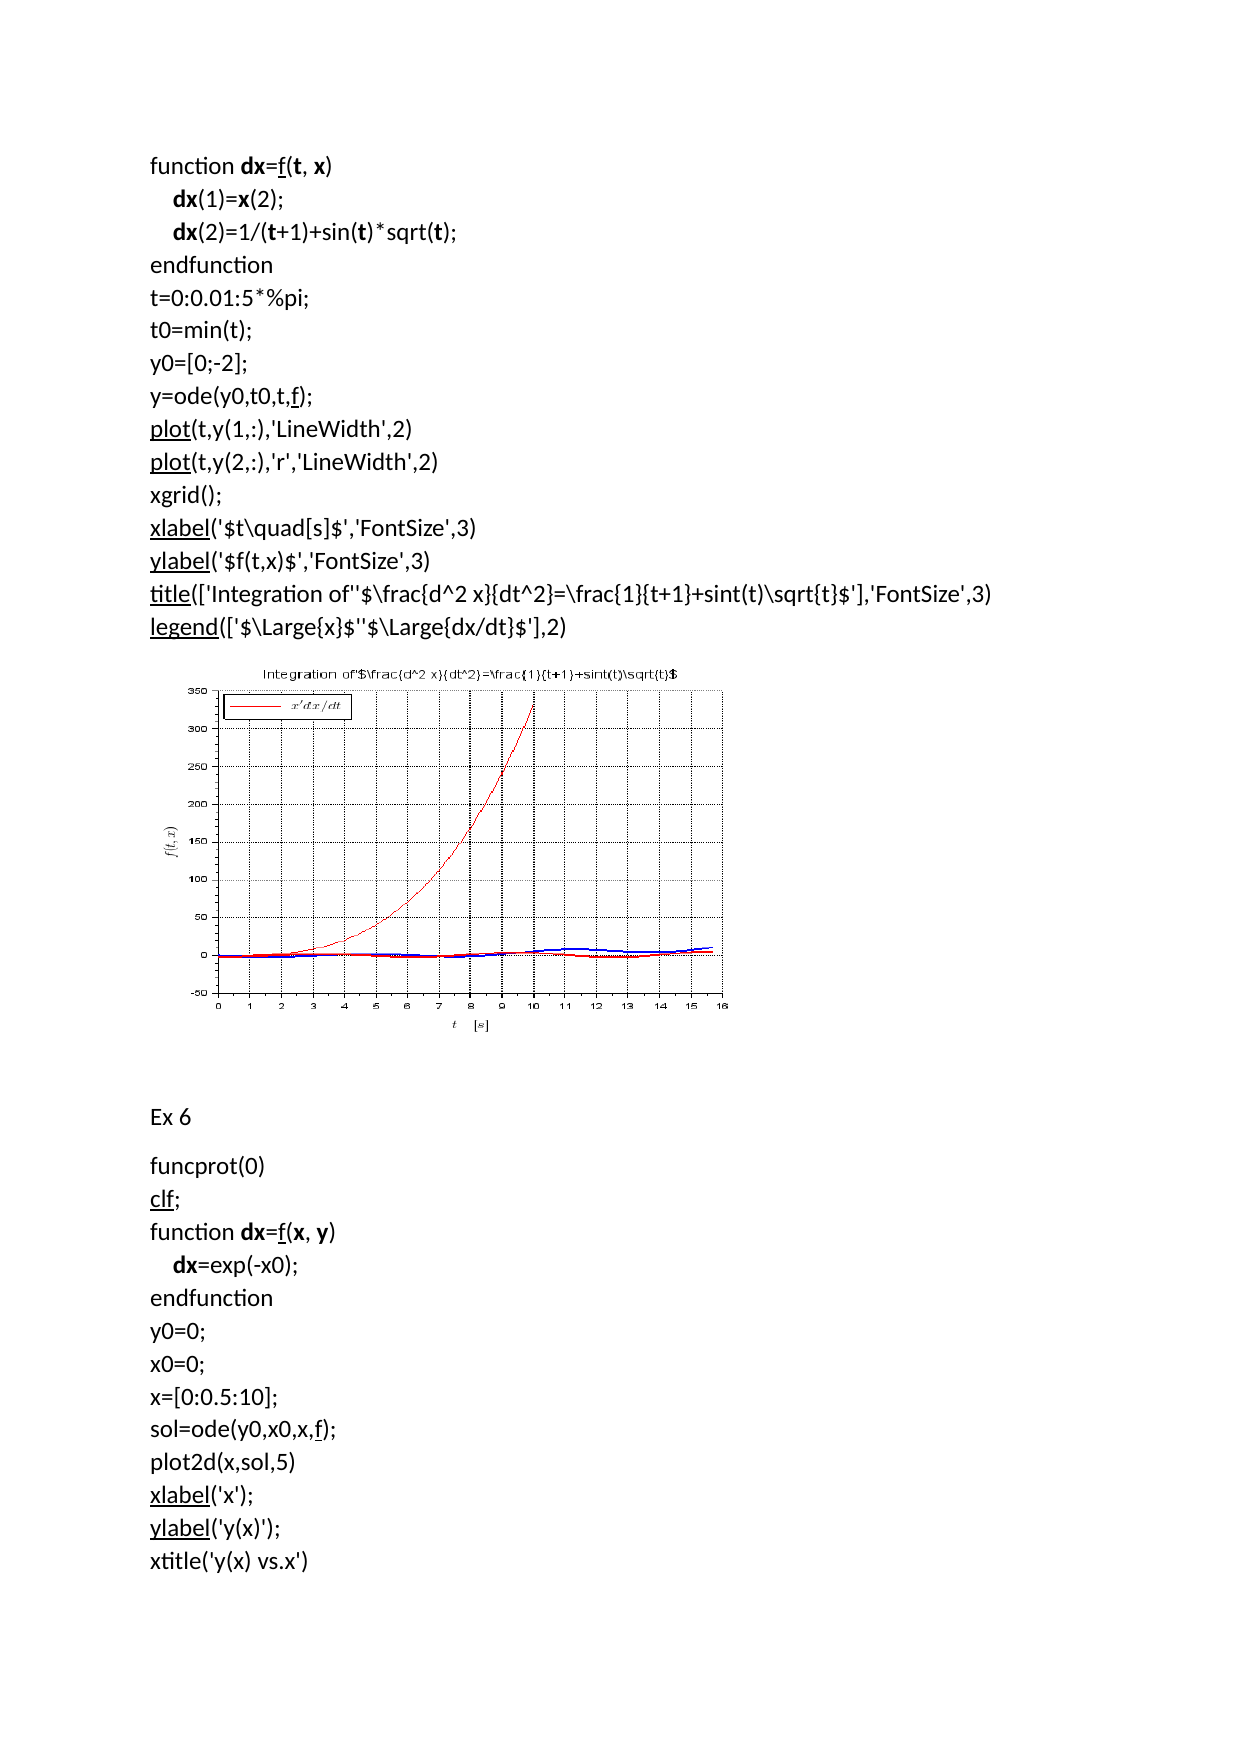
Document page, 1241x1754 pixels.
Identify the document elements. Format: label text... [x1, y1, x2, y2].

picture [150, 660, 738, 1033]
text Ex 6 [150, 1101, 1090, 1131]
text funcprot(0) clf; function dx=f(x, y) dx=exp(-x0); endfunction y0=0; x0=0; x=[0:0.5:10]; sol=ode(y0,x0,x,f); plot2d(x,sol,5) xlabel('x'); ylabel('y(x)'); xtitle('y(x) vs.x') [150, 1150, 1090, 1576]
text function dx=f(t, x) dx(1)=x(2); dx(2)=1/(t+1)+sin(t)*sqrt(t); endfunction t=0:0.01:5*%pi; t0=min(t); y0=[0;-2]; y=ode(y0,t0,t,f); plot(t,y(1,:),'LineWidth',2) plot(t,y(2,:),'r','LineWidth',2) xgrid(); xlabel('$t\quad[s]$','FontSize',3) ylabel('$f(t,x)$','FontSize',3) title(['Integration of''$\frac{d^2 x}{dt^2}=\frac{1}{t+1}+sint(t)\sqrt{t}$'],'FontSize',3) legend(['$\Large{x}$''$\Large{dx/dt}$'],2) [150, 150, 1090, 641]
